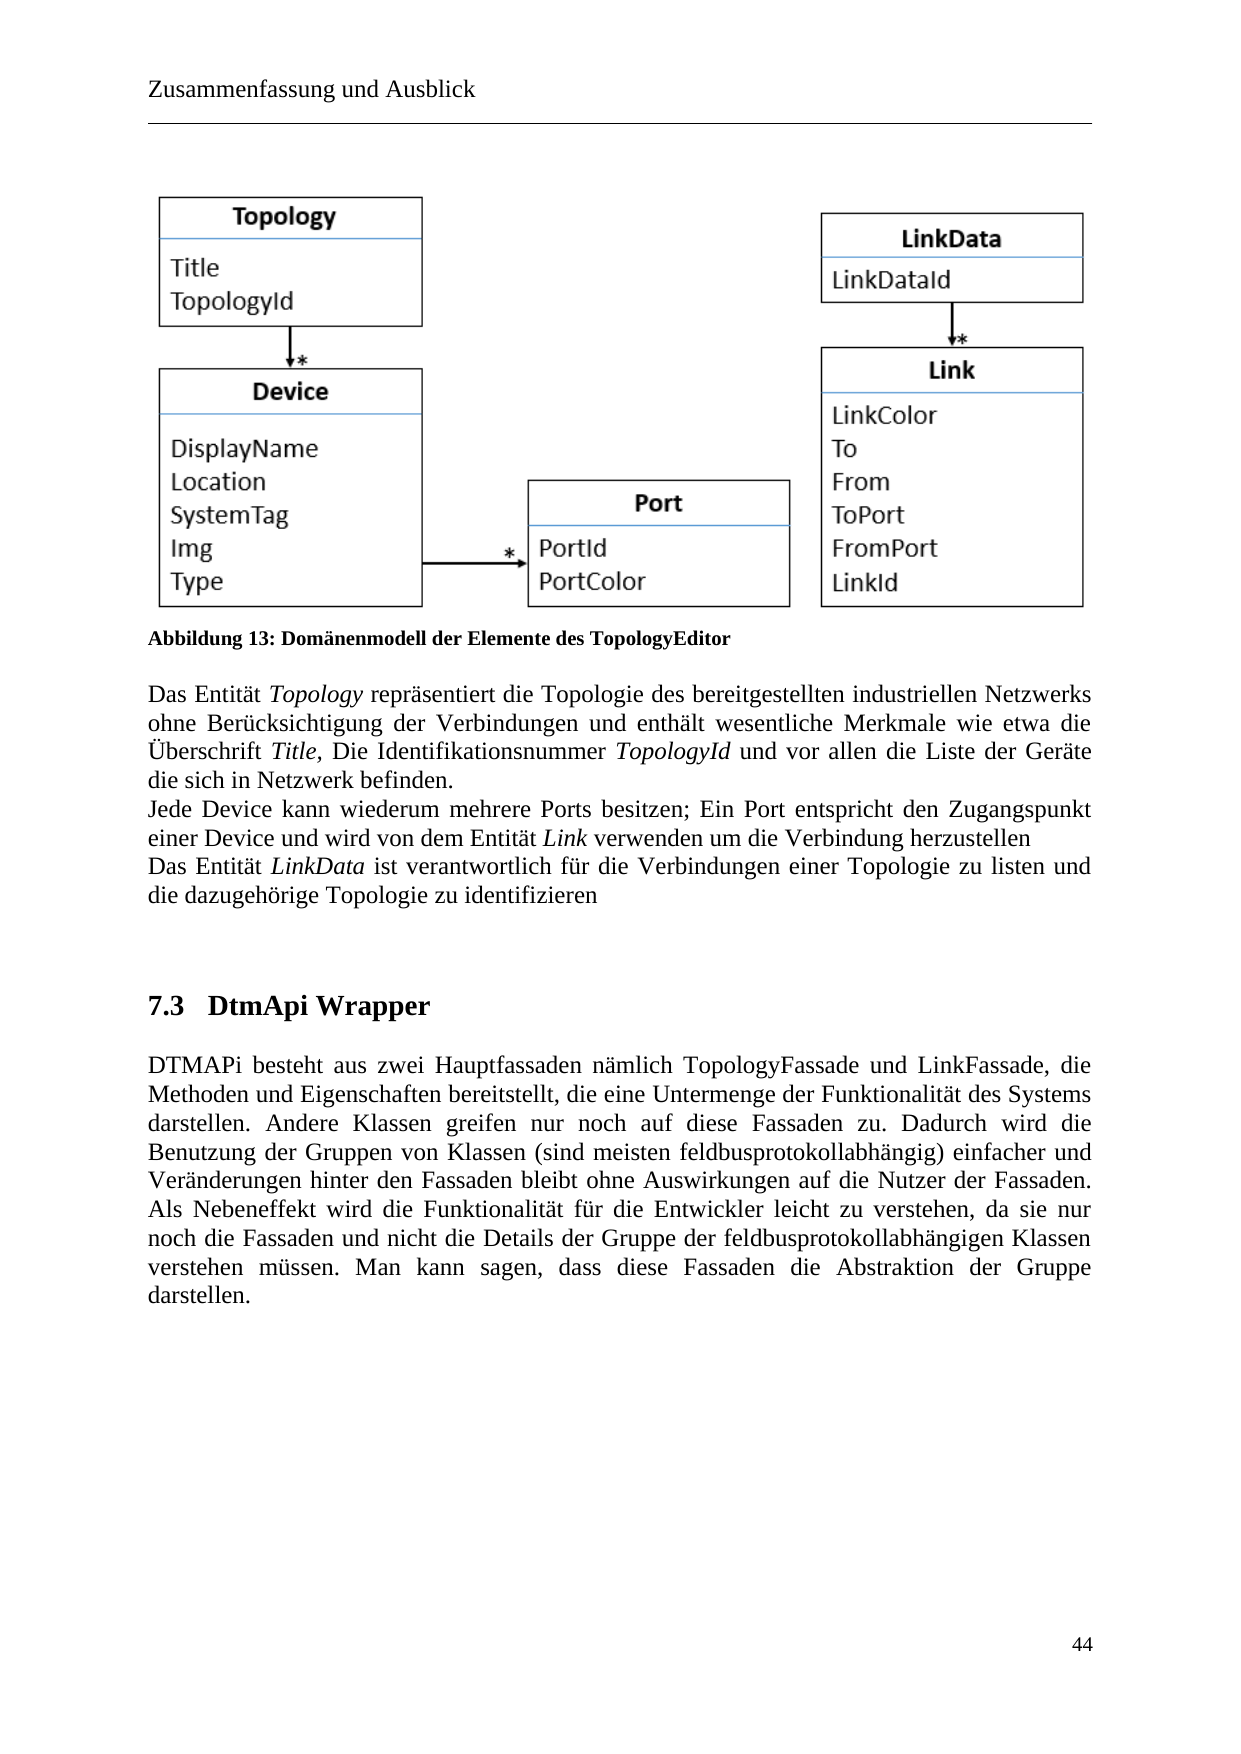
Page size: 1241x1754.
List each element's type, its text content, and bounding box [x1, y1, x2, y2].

text Das Entität Topology repräsentiert die Topologie des bereitgestellten industriellen Netzwerks ohne Berücksichtigung der Verbindungen und enthält wesentliche Merkmale wie etwa die Überschrift Title, Die Identifikationsnummer TopologyId und vor allen die Liste der Geräte die sich in Netzwerk befinden. [148, 679, 1092, 794]
text Jede Device kann wiederum mehrere Ports besitzen; Ein Port entspricht den Zugangspunkt einer Device und wird von dem Entität Link verwenden um die Verbindung herzustellen [148, 794, 1092, 851]
picture [147, 177, 1093, 614]
text Das Entität LinkData ist verantwortlich für die Verbindungen einer Topologie zu listen und die dazugehörige Topologie zu identifizieren [148, 851, 1092, 909]
text DTMAPi besteht aus zwei Hauptfassaden nämlich TopologyFassade und LinkFassade, die Methoden und Eigenschaften bereitstellt, die eine Untermenge der Funktionalität des Systems darstellen. Andere Klassen greifen nur noch auf diese Fassaden zu. Dadurch wird die Benutzung der Gruppen von Klassen (sind meisten feldbusprotokollabhängig) einfacher und Veränderungen hinter den Fassaden bleibt ohne Auswirkungen auf die Nutzer der Fassaden. Als Nebeneffekt wird die Funktionalität für die Entwickler leicht zu verstehen, da sie nur noch die Fassaden und nicht die Details der Gruppe der feldbusprotokollabhängigen Klassen verstehen müssen. Man kann sagen, dass diese Fassaden die Abstraktion der Gruppe darstellen. [148, 1050, 1092, 1309]
subtitle DtmApi Wrapper [148, 988, 1092, 1021]
